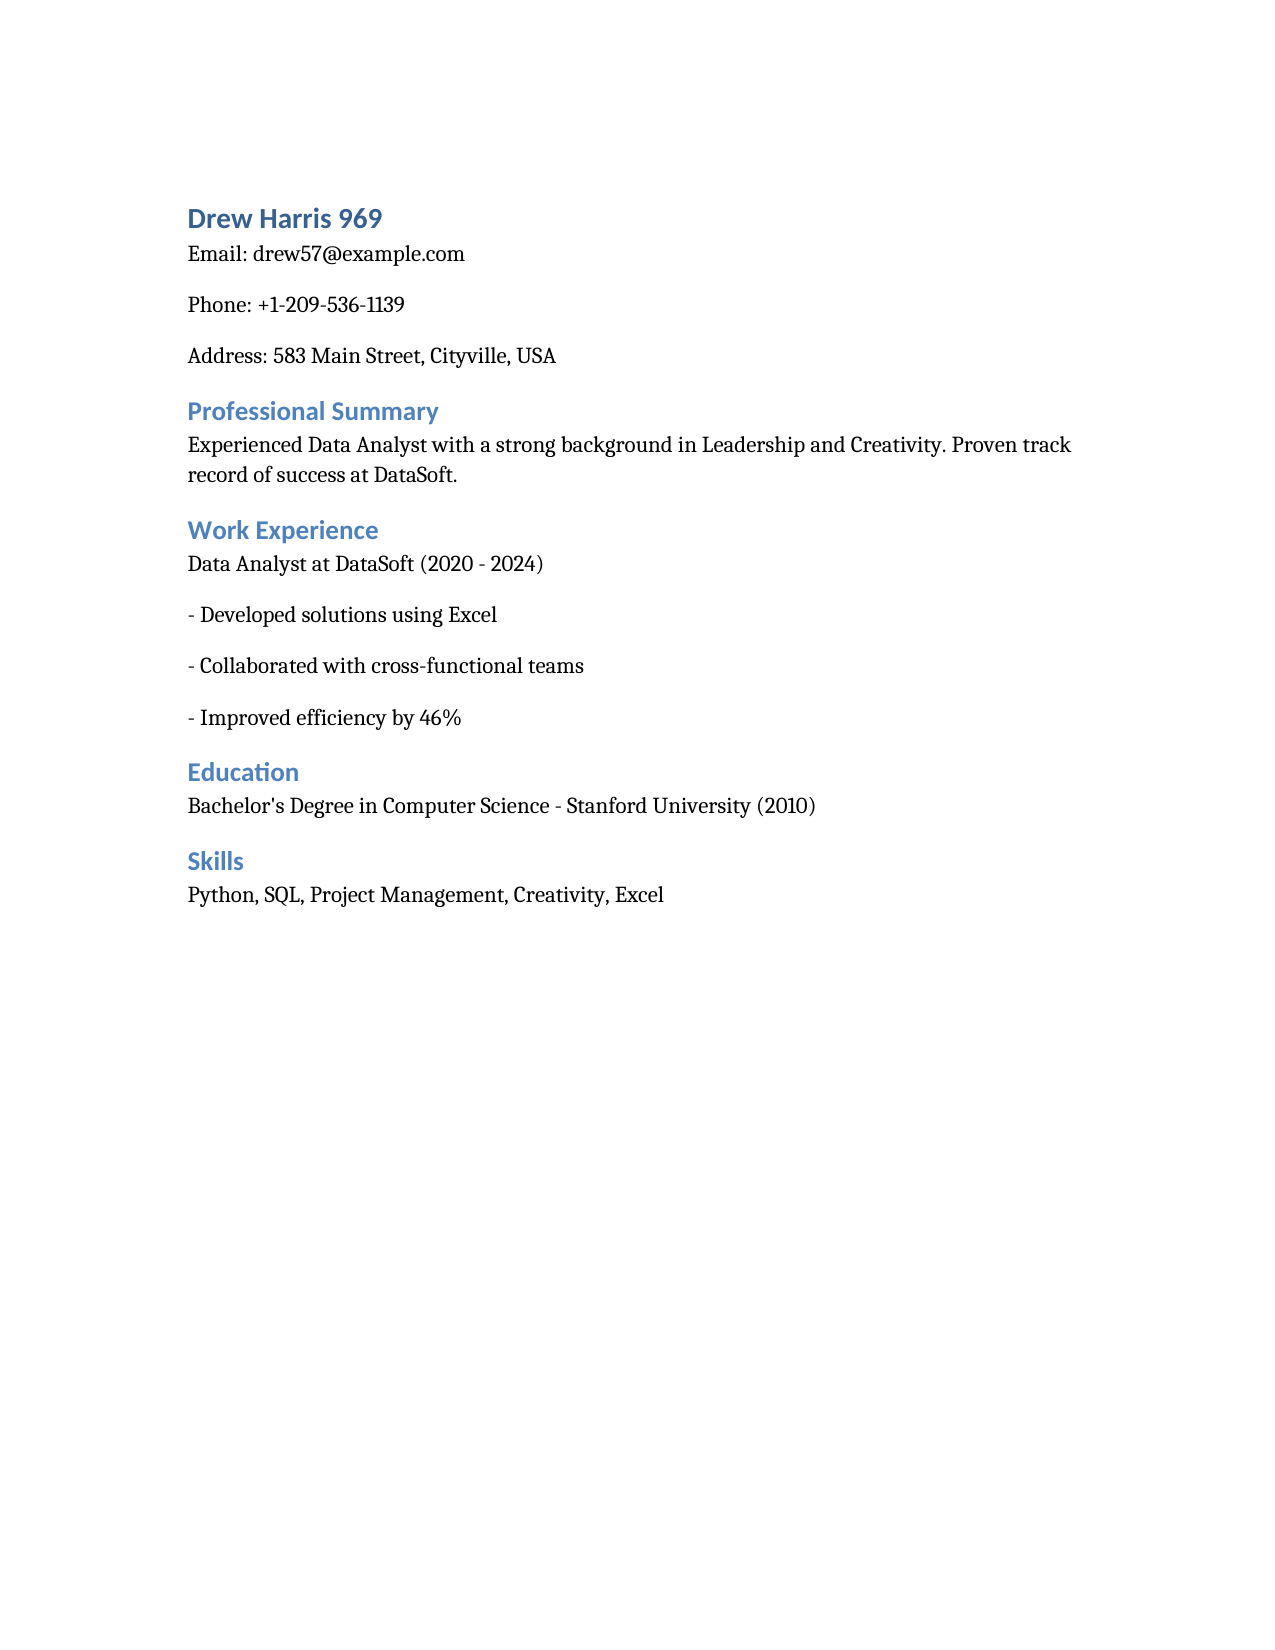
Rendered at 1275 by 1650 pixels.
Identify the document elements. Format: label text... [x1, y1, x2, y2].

text Address: 583 Main Street, Cityville, USA [187, 343, 1087, 369]
subtitle Drew Harris 969 [187, 200, 1087, 236]
text Bachelor's Degree in Computer Science - Stanford University (2010) [187, 793, 1087, 819]
text - Improved efficiency by 46% [187, 704, 1087, 731]
text Experienced Data Analyst with a strong background in Leadership and Creativity. Proven track record of success at DataSoft. [187, 432, 1087, 488]
text Email: drew57@example.com [187, 241, 1087, 267]
text Phone: +1-209-536-1139 [187, 292, 1087, 318]
subtitle Skills [187, 844, 1087, 877]
subtitle Professional Summary [187, 394, 1087, 427]
subtitle Work Experience [187, 513, 1087, 546]
text Data Analyst at DataSoft (2020 - 2024) [187, 551, 1087, 577]
text Python, SQL, Project Management, Creativity, Excel [187, 882, 1087, 908]
text - Developed solutions using Excel [187, 602, 1087, 628]
subtitle Education [187, 755, 1087, 788]
text - Collaborated with cross-functional teams [187, 653, 1087, 679]
